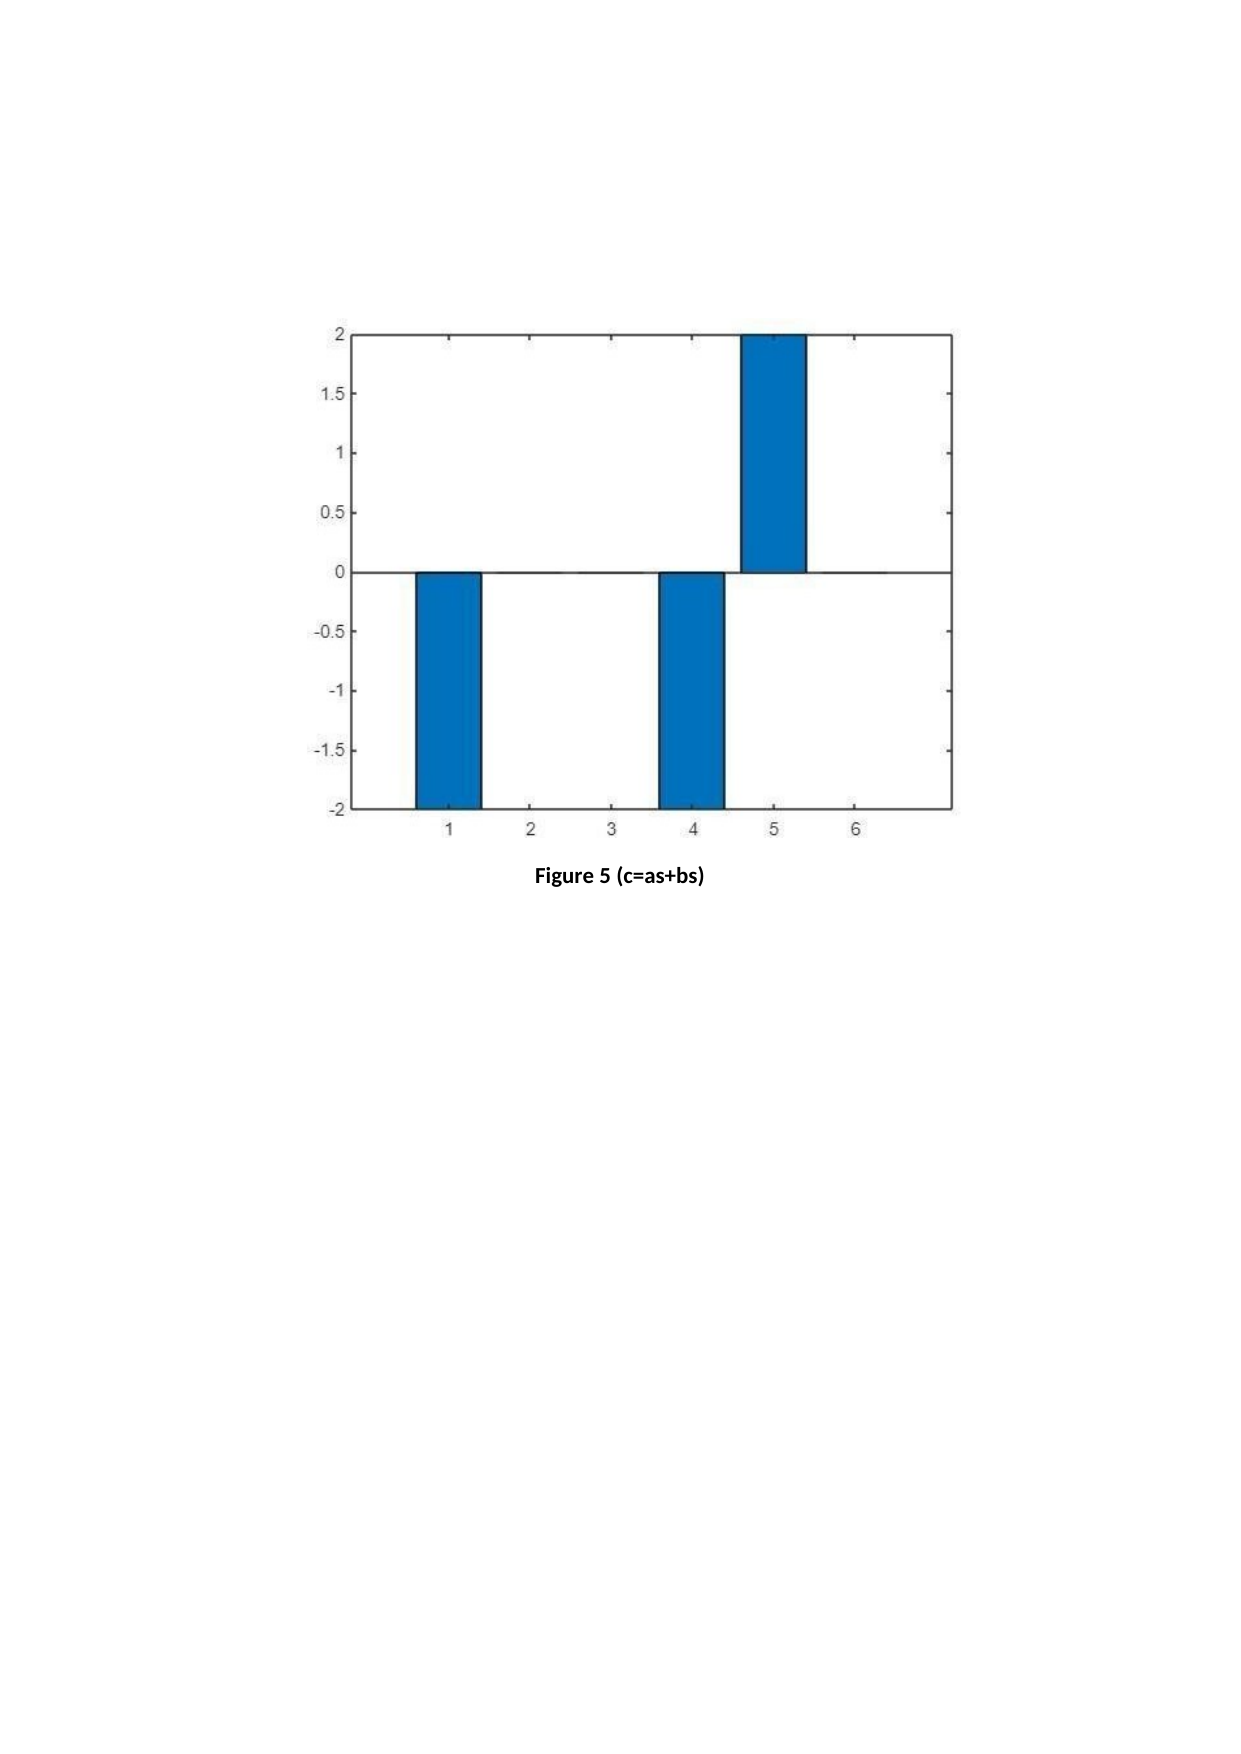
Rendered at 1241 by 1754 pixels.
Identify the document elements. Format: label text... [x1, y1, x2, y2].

picture [306, 318, 961, 838]
text Figure 5 (c=as+bs) [470, 861, 770, 889]
